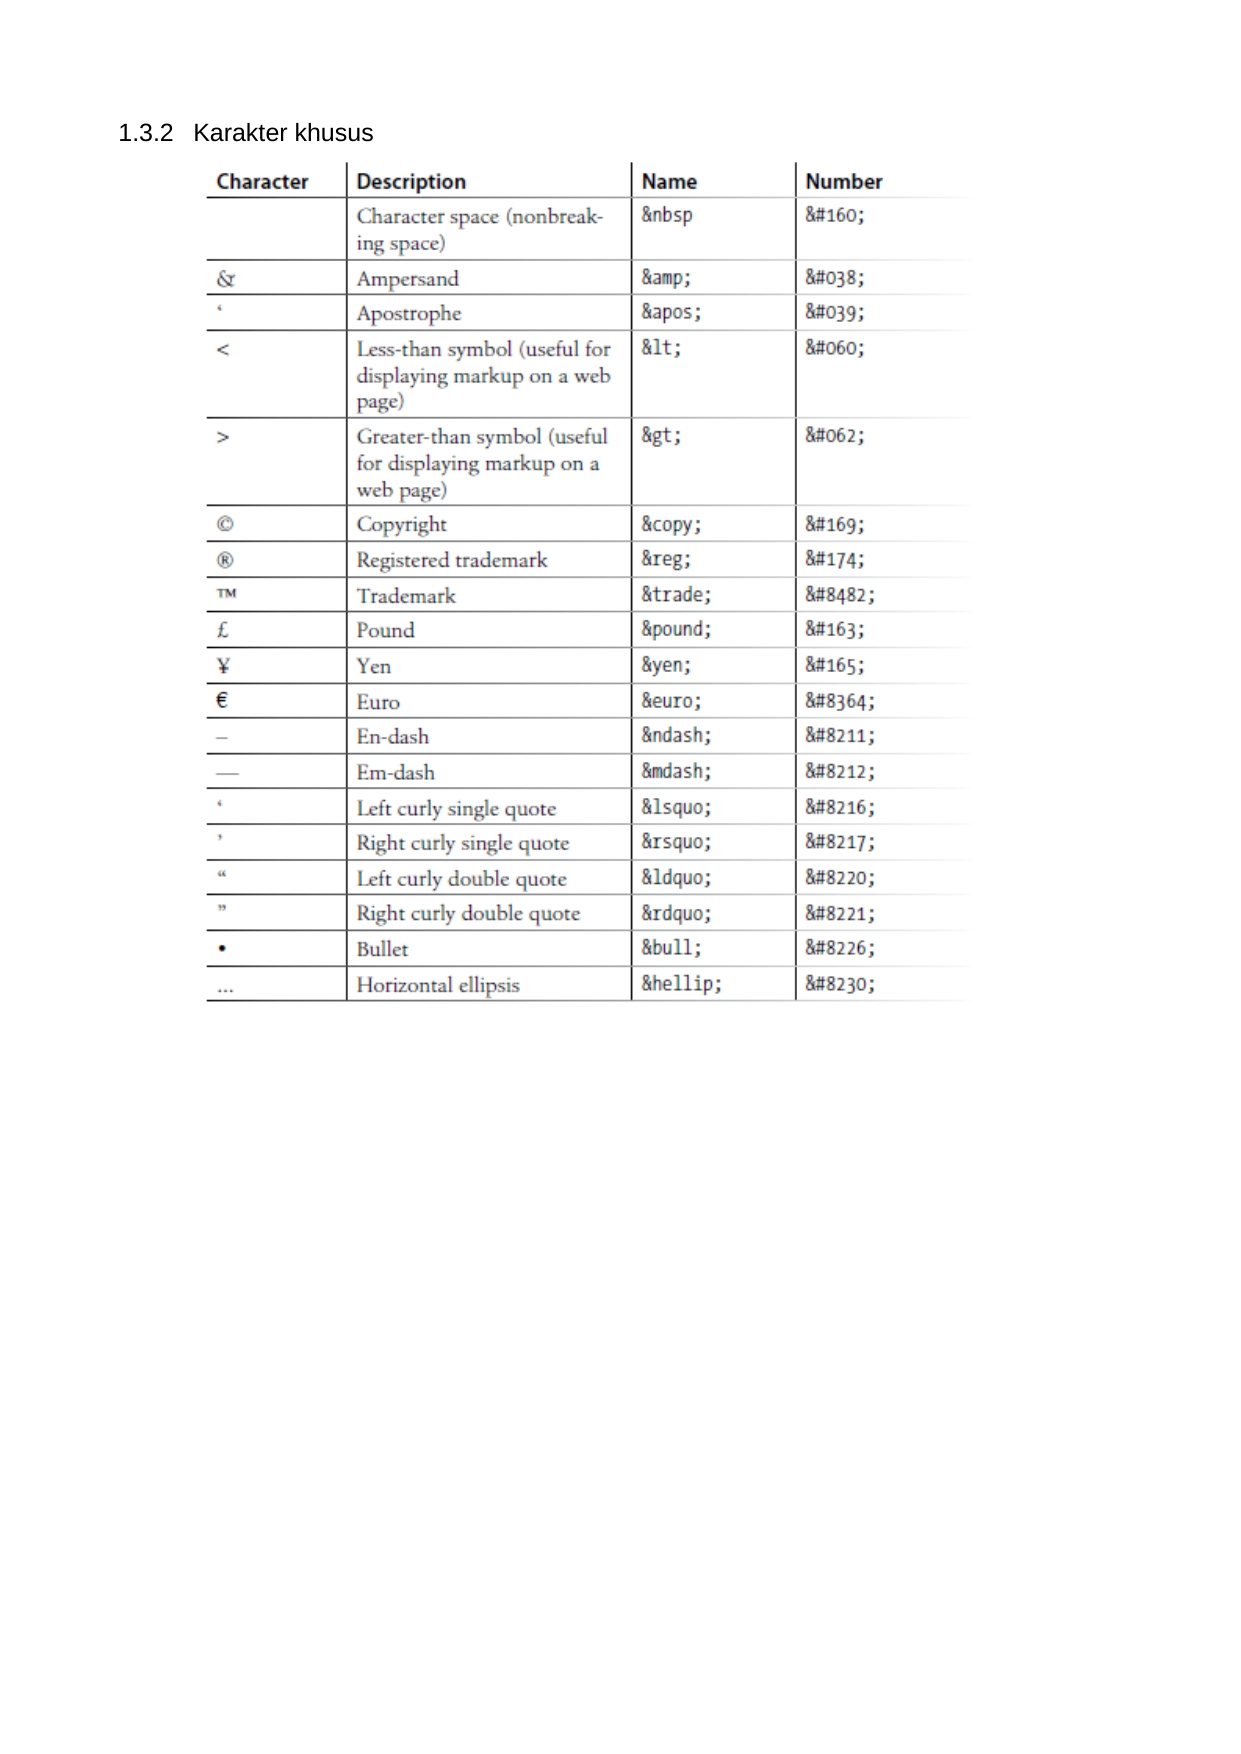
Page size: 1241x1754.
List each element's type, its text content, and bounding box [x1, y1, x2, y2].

picture [193, 161, 991, 1022]
list Karakter khusus [118, 118, 1122, 147]
